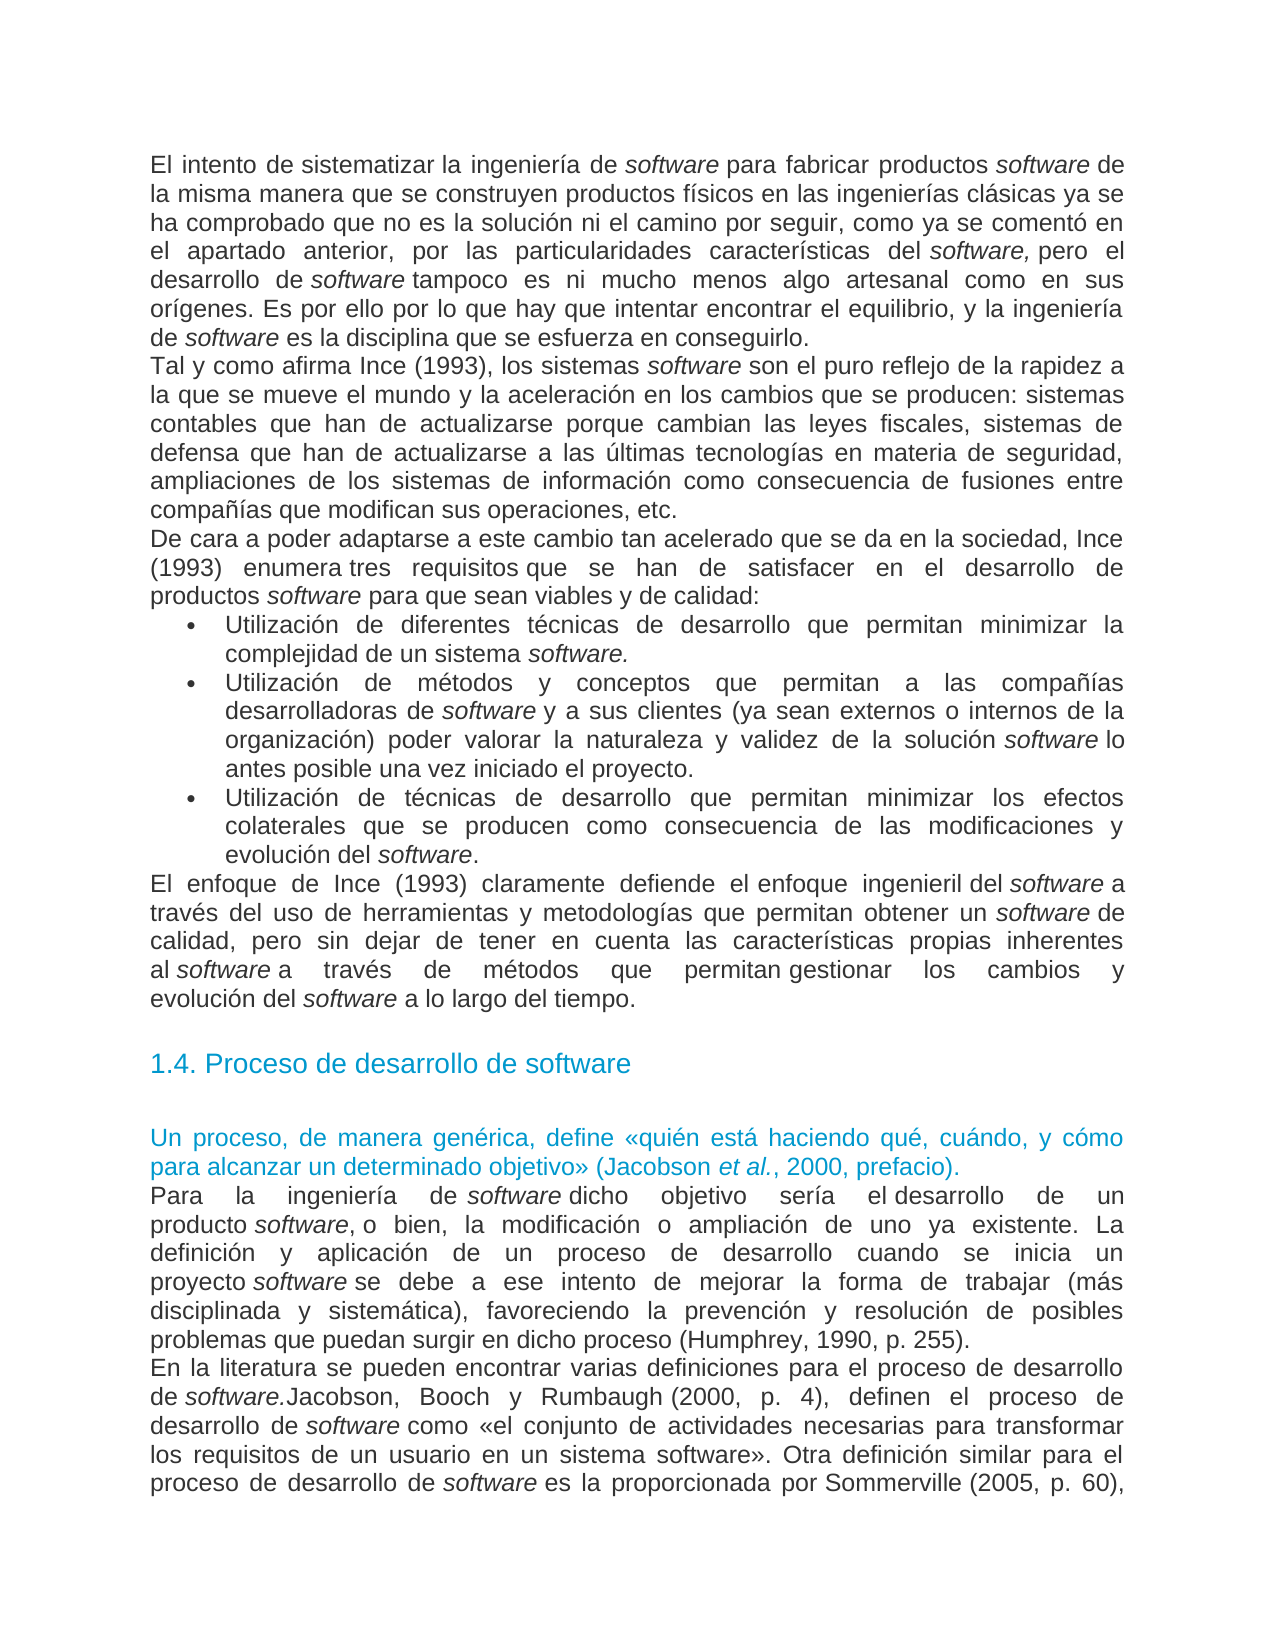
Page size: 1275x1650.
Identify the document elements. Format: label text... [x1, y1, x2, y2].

text Para la ingeniería de software dicho objetivo sería el desarrollo de un producto software, o bien, la modificación o ampliación de uno ya existente. La definición y aplicación de un proceso de desarrollo cuando se inicia un proyecto software se debe a ese intento de mejorar la forma de trabajar (más disciplinada y sistemática), favoreciendo la prevención y resolución de posibles problemas que puedan surgir en dicho proceso (Humphrey, 1990, p. 255). [150, 1181, 1125, 1353]
list Utilización de técnicas de desarrollo que permitan minimizar los efectos colaterales que se producen como consecuencia de las modificaciones y evolución del software. [187, 782, 1125, 869]
list Utilización de métodos y conceptos que permitan a las compañías desarrolladoras de software y a sus clientes (ya sean externos o internos de la organización) poder valorar la naturaleza y validez de la solución software lo antes posible una vez iniciado el proyecto. [187, 667, 1125, 782]
list Utilización de diferentes técnicas de desarrollo que permitan minimizar la complejidad de un sistema software. [187, 610, 1125, 667]
text El intento de sistematizar la ingeniería de software para fabricar productos software de la misma manera que se construyen productos físicos en las ingenierías clásicas ya se ha comprobado que no es la solución ni el camino por seguir, como ya se comentó en el apartado anterior, por las particularidades características del software, pero el desarrollo de software tampoco es ni mucho menos algo artesanal como en sus orígenes. Es por ello por lo que hay que intentar encontrar el equilibrio, y la ingeniería de software es la disciplina que se esfuerza en conseguirlo. [150, 150, 1125, 351]
text De cara a poder adaptarse a este cambio tan acelerado que se da en la sociedad, Ince (1993) enumera tres requisitos que se han de satisfacer en el desarrollo de productos software para que sean viables y de calidad: [150, 524, 1125, 610]
text El enfoque de Ince (1993) claramente defiende el enfoque ingenieril del software a través del uso de herramientas y metodologías que permitan obtener un software de calidad, pero sin dejar de tener en cuenta las características propias inherentes al software a través de métodos que permitan gestionar los cambios y evolución del software a lo largo del tiempo. [150, 869, 1125, 1012]
text 1.4. Proceso de desarrollo de software [150, 1047, 1125, 1079]
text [150, 1353, 1125, 1497]
text Un proceso, de manera genérica, define «quién está haciendo qué, cuándo, y cómo para alcanzar un determinado objetivo» (Jacobson et al., 2000, prefacio). [150, 1123, 1125, 1181]
text Tal y como afirma Ince (1993), los sistemas software son el puro reflejo de la rapidez a la que se mueve el mundo y la aceleración en los cambios que se producen: sistemas contables que han de actualizarse porque cambian las leyes fiscales, sistemas de defensa que han de actualizarse a las últimas tecnologías en materia de seguridad, ampliaciones de los sistemas de información como consecuencia de fusiones entre compañías que modifican sus operaciones, etc. [150, 351, 1125, 524]
